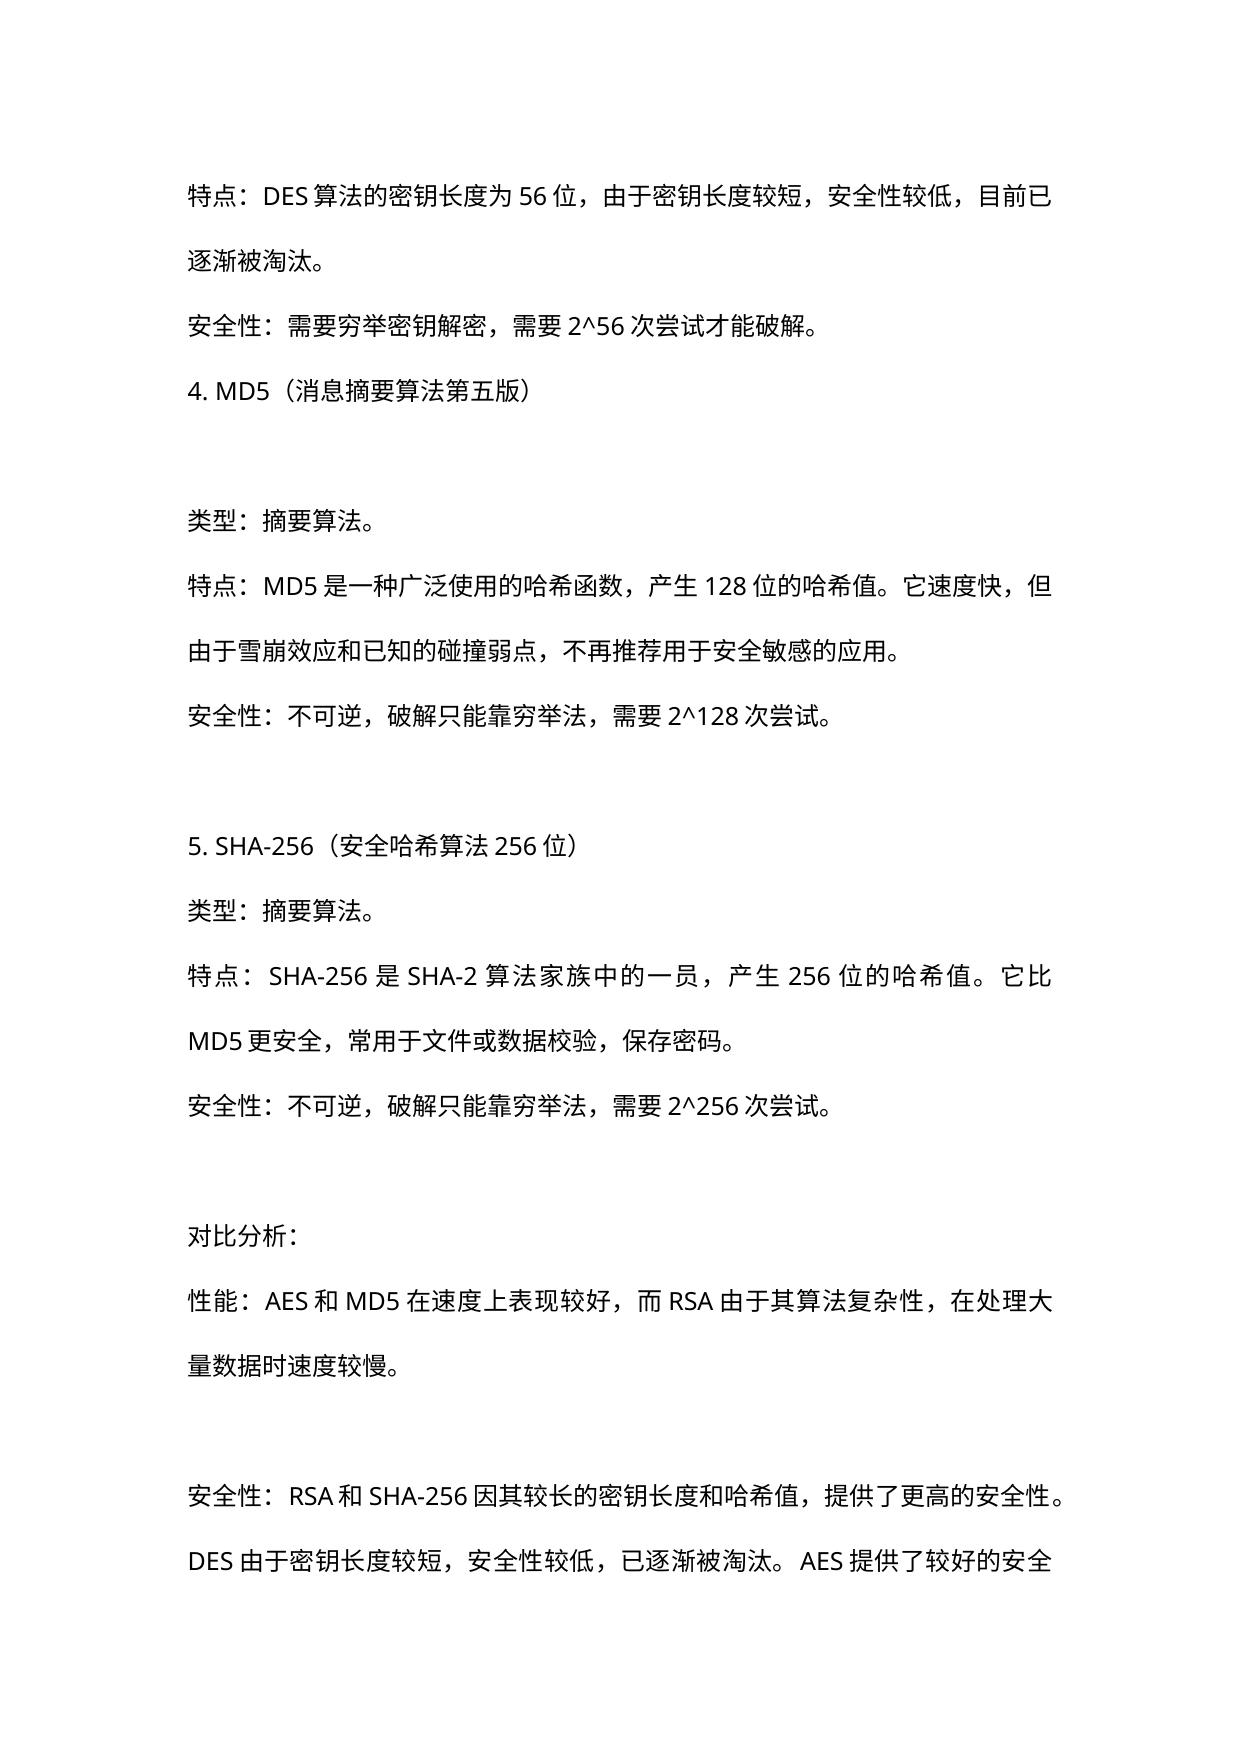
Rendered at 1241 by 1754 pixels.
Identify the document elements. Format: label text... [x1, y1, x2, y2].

text 安全性：需要穷举密钥解密，需要2^56次尝试才能破解。 [187, 292, 1053, 357]
text 性能：AES和MD5在速度上表现较好，而RSA由于其算法复杂性，在处理大量数据时速度较慢。 [187, 1267, 1053, 1397]
text 特点：SHA-256是SHA-2算法家族中的一员，产生256位的哈希值。它比MD5更安全，常用于文件或数据校验，保存密码。 [187, 942, 1053, 1072]
text 对比分析： [187, 1202, 1053, 1267]
text 类型：摘要算法。 [187, 877, 1053, 942]
text 安全性：不可逆，破解只能靠穷举法，需要2^256次尝试。 [187, 1072, 1053, 1137]
text 特点：DES算法的密钥长度为56位，由于密钥长度较短，安全性较低，目前已逐渐被淘汰。 [187, 162, 1053, 292]
text 类型：摘要算法。 [187, 487, 1053, 552]
text 5. SHA-256（安全哈希算法256位） [187, 812, 1053, 877]
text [187, 1462, 1053, 1592]
text 4. MD5（消息摘要算法第五版） [187, 357, 1053, 422]
text 安全性：不可逆，破解只能靠穷举法，需要2^128次尝试。 [187, 682, 1053, 747]
text 特点：MD5是一种广泛使用的哈希函数，产生128位的哈希值。它速度快，但由于雪崩效应和已知的碰撞弱点，不再推荐用于安全敏感的应用。 [187, 552, 1053, 682]
